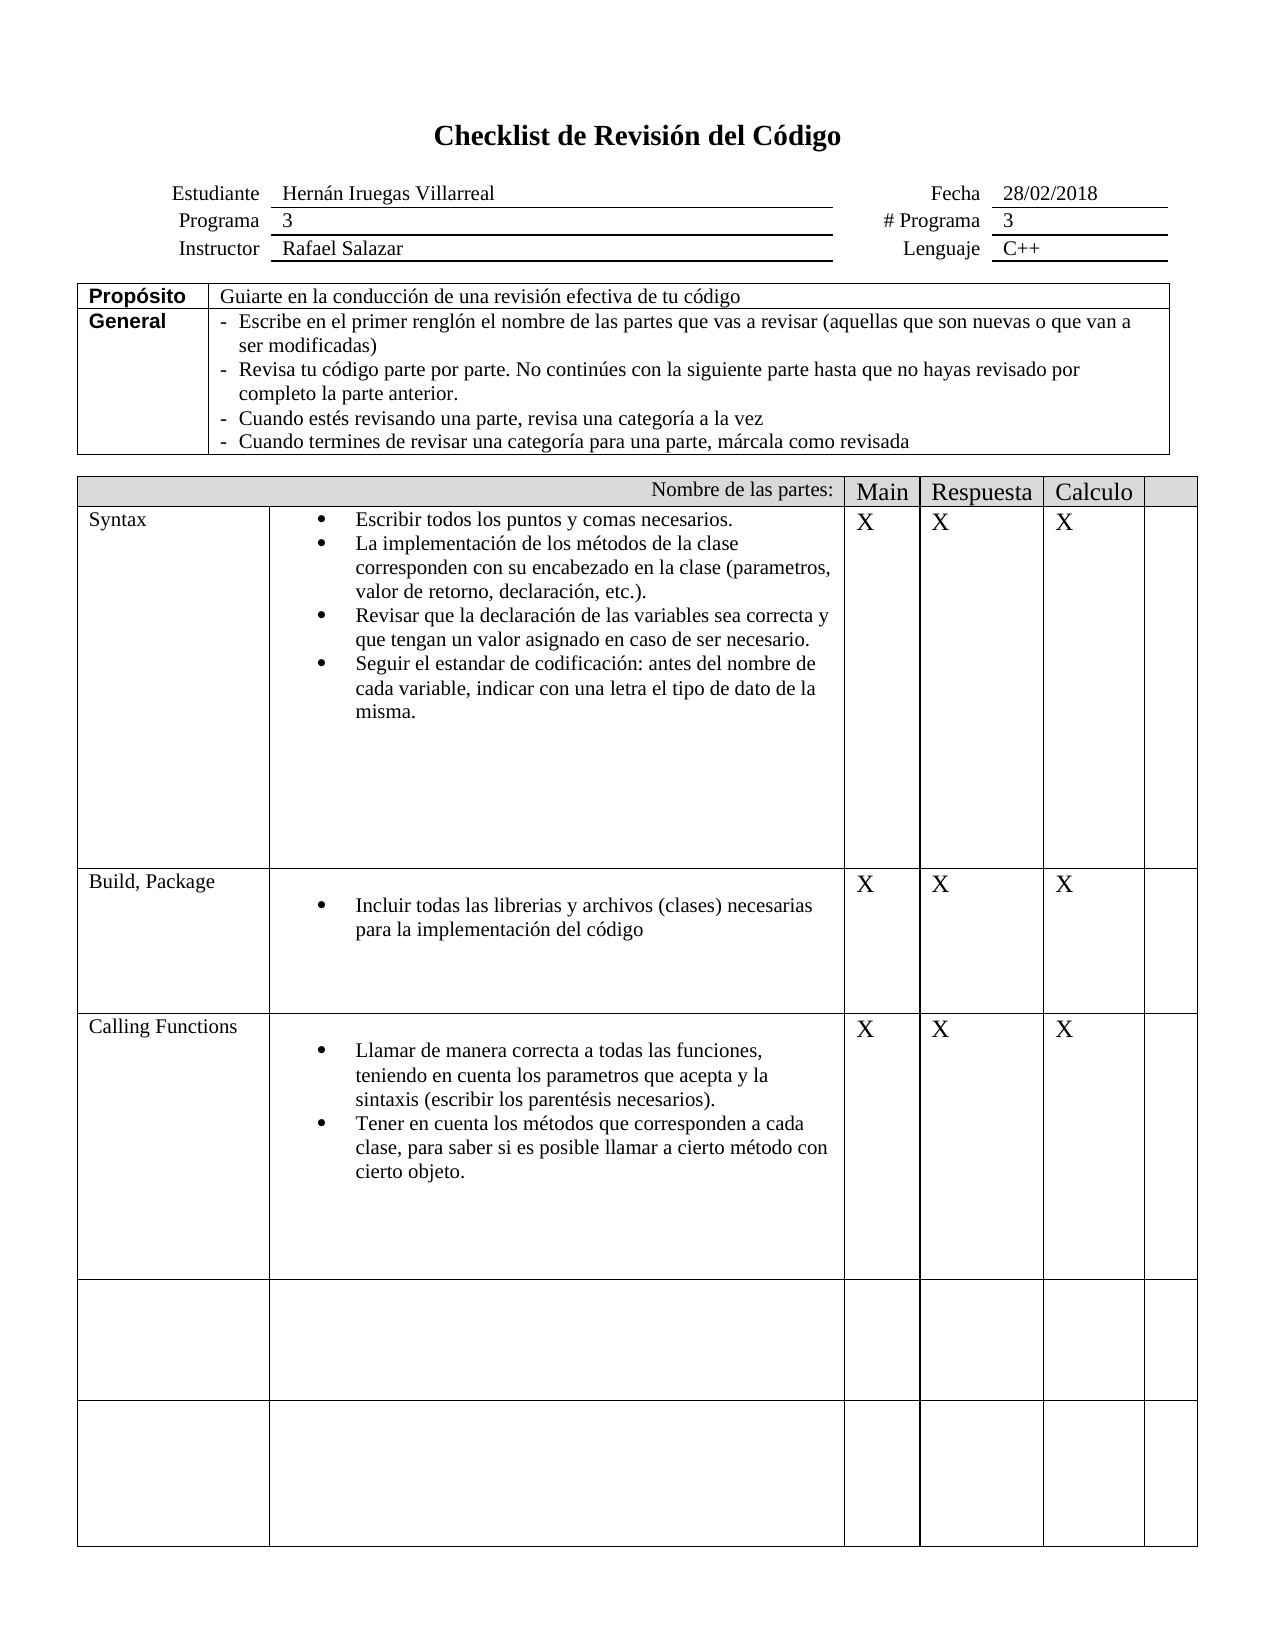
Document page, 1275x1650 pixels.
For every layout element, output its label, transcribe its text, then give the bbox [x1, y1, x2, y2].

table_cell [1145, 869, 1197, 1013]
table_header Fecha [833, 180, 992, 206]
table_header Nombre de las partes: [78, 477, 844, 506]
table_cell Escribir todos los puntos y comas necesarios. La implementación de los métodos de la clase corresponden con su encabezado en la clase (parametros, valor de retorno, declaración, etc.). Revisar que la declaración de las variables sea correcta y que tengan un valor asignado en caso de ser necesario. Seguir el estandar de codificación: antes del nombre de cada variable, indicar con una letra el tipo de dato de la misma. [270, 507, 844, 868]
table_cell [78, 1280, 269, 1400]
table_cell Instructor [78, 234, 271, 260]
table_cell Build, Package [78, 869, 269, 1013]
table_cell X [1044, 507, 1144, 868]
table_header 28/02/2018 [992, 180, 1167, 206]
table_cell Syntax [78, 507, 269, 868]
table_cell [270, 1401, 844, 1546]
table_cell [1145, 1014, 1197, 1279]
table_cell [1145, 1280, 1197, 1400]
table_header Hernán Iruegas Villarreal [271, 180, 833, 206]
table_cell [1044, 1280, 1144, 1400]
table_cell [845, 1401, 919, 1546]
table_header Calculo [1044, 477, 1144, 506]
table_cell [1044, 1401, 1144, 1546]
table_cell X [921, 1014, 1043, 1279]
text Checklist de Revisión del Código [89, 118, 1186, 152]
table_cell Calling Functions [78, 1014, 269, 1279]
table_cell Llamar de manera correcta a todas las funciones, teniendo en cuenta los parametros que acepta y la sintaxis (escribir los parentésis necesarios). Tener en cuenta los métodos que corresponden a cada clase, para saber si es posible llamar a cierto método con cierto objeto. [270, 1014, 844, 1279]
table_cell [1145, 1401, 1197, 1546]
table_cell X [845, 507, 919, 868]
table_cell Incluir todas las librerias y archivos (clases) necesarias para la implementación del código [270, 869, 844, 1013]
table_cell X [921, 507, 1043, 868]
table_header Main [845, 477, 919, 506]
table_cell X [845, 869, 919, 1013]
table_cell [921, 1280, 1043, 1400]
table_cell Programa [78, 206, 271, 234]
table_cell General [78, 309, 208, 453]
table_cell 3 [271, 208, 833, 234]
table_cell Lenguaje [833, 234, 992, 260]
table_cell [1145, 507, 1197, 868]
table_cell [921, 1401, 1043, 1546]
table_cell [845, 1280, 919, 1400]
table_cell [270, 1280, 844, 1400]
table_cell C++ [992, 236, 1167, 260]
table_cell Escribe en el primer renglón el nombre de las partes que vas a revisar (aquellas que son nuevas o que van a ser modificadas) Revisa tu código parte por parte. No continúes con la siguiente parte hasta que no hayas revisado por completo la parte anterior. Cuando estés revisando una parte, revisa una categoría a la vez Cuando termines de revisar una categoría para una parte, márcala como revisada [209, 309, 1169, 453]
table_header [1145, 477, 1197, 506]
table_header Estudiante [78, 180, 271, 206]
table_cell X [845, 1014, 919, 1279]
table_cell Rafael Salazar [271, 236, 833, 260]
table_header Guiarte en la conducción de una revisión efectiva de tu código [209, 284, 1169, 308]
table_cell X [1044, 1014, 1144, 1279]
table_cell 3 [992, 208, 1167, 234]
table_cell [78, 1401, 269, 1546]
table_header Respuesta [921, 477, 1043, 506]
table_header Propósito [78, 284, 208, 308]
table_cell # Programa [833, 206, 992, 234]
table_cell X [1044, 869, 1144, 1013]
table_cell X [921, 869, 1043, 1013]
